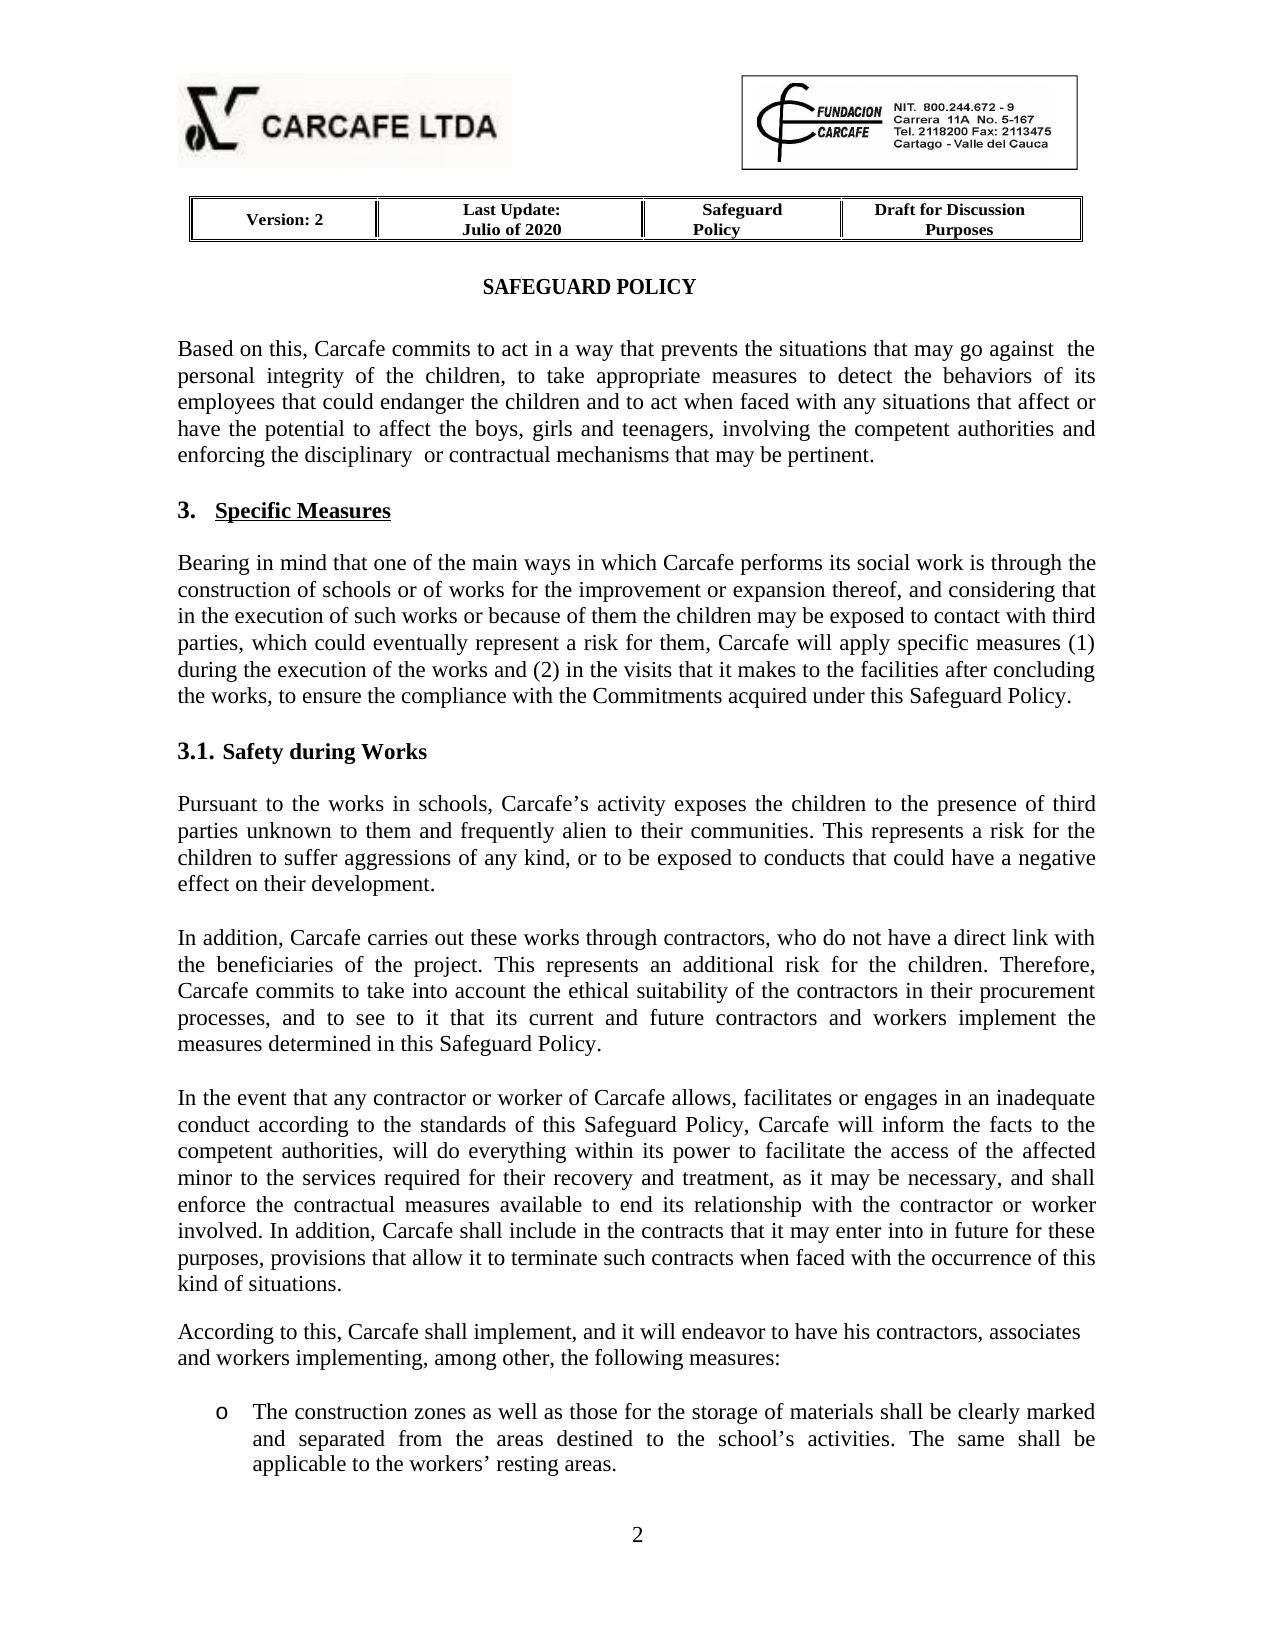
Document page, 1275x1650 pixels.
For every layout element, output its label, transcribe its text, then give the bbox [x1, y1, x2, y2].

text Bearing in mind that one of the main ways in which Carcafe performs its social work is through the construction of schools or of works for the improvement or expansion thereof, and considering that in the execution of such works or because of them the children may be exposed to contact with third parties, which could eventually represent a risk for them, Carcafe will apply specific measures (1) during the execution of the works and (2) in the visits that it makes to the facilities after concluding the works, to ensure the compliance with the Commitments acquired under this Safeguard Policy. [177, 549, 1098, 709]
text In the event that any contractor or worker of Carcafe allows, facilitates or engages in an inadequate conduct according to the standards of this Safeguard Policy, Carcafe will inform the facts to the competent authorities, will do everything within its power to facilitate the access of the affected minor to the services required for their recovery and treatment, as it may be necessary, and shall enforce the contractual measures available to end its relationship with the contractor or worker involved. In addition, Carcafe shall include in the contracts that it may enter into in future for these purposes, provisions that allow it to terminate such contracts when faced with the occurrence of this kind of situations. [177, 1084, 1098, 1297]
text According to this, Carcafe shall implement, and it will endeavor to have his contractors, associates and workers implementing, among other, the following measures: [177, 1318, 1098, 1371]
list The construction zones as well as those for the storage of materials shall be clearly marked and separated from the areas destined to the school’s activities. The same shall be applicable to the workers’ resting areas. [215, 1398, 1097, 1477]
text Based on this, Carcafe commits to act in a way that prevents the situations that may go against the personal integrity of the children, to take appropriate measures to detect the behaviors of its employees that could endanger the children and to act when faced with any situations that affect or have the potential to affect the boys, girls and teenagers, involving the competent authorities and enforcing the disciplinary or contractual mechanisms that may be pertinent. [177, 335, 1097, 468]
picture [757, 83, 1051, 162]
text Pursuant to the works in schools, Carcafe’s activity exposes the children to the presence of third parties unknown to them and frequently alien to their communities. This represents a risk for the children to suffer aggressions of any kind, or to be exposed to conducts that could have a negative effect on their development. [177, 790, 1097, 896]
picture [177, 73, 513, 168]
subtitle Safety during Works [177, 736, 1146, 765]
text In addition, Carcafe carries out these works through contractors, who do not have a direct link with the beneficiaries of the project. This represents an additional risk for the children. Therefore, Carcafe commits to take into account the ethical suitability of the contractors in their procurement processes, and to see to it that its current and future contractors and workers implement the measures determined in this Safeguard Policy. [177, 924, 1097, 1057]
subtitle Specific Measures [177, 495, 1146, 524]
